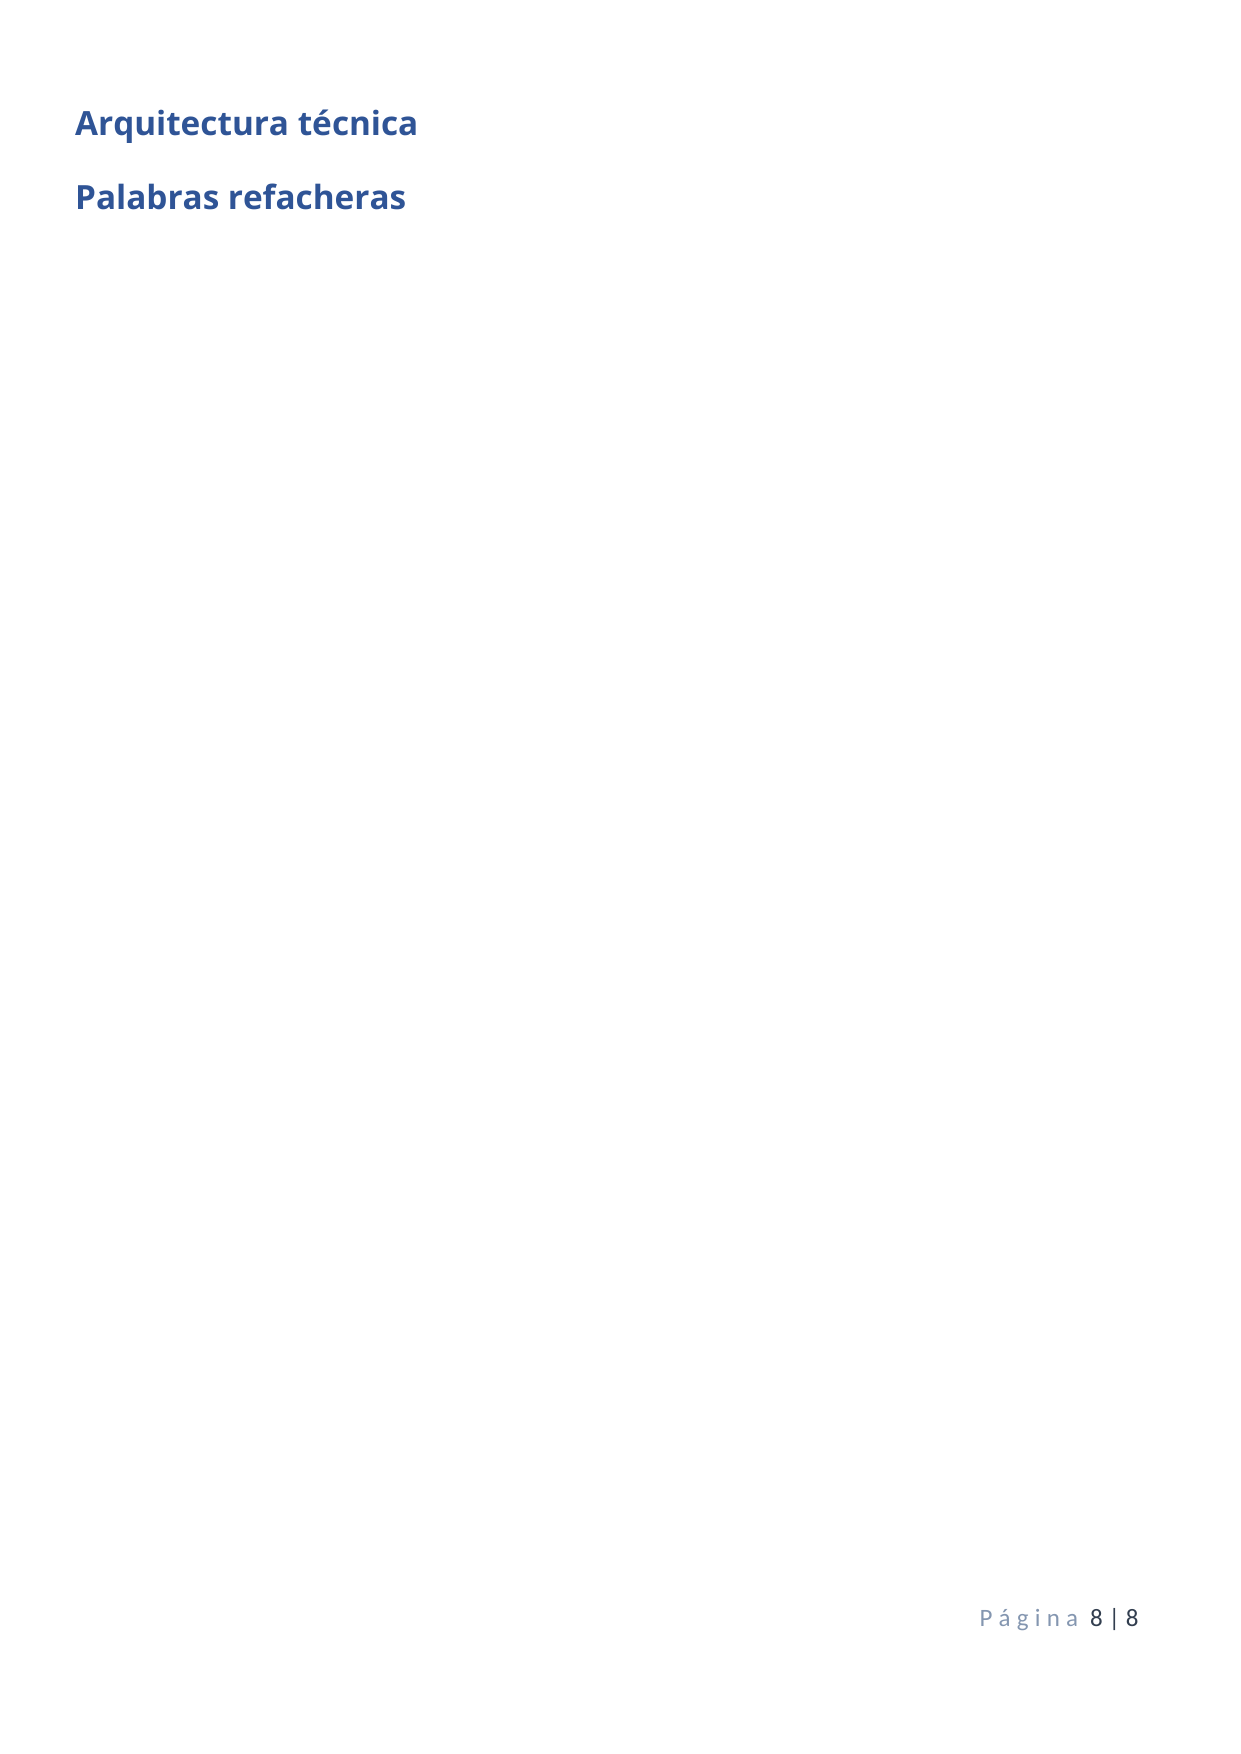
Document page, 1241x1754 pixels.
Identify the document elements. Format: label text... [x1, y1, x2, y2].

subtitle Palabras refacheras [75, 174, 1165, 219]
subtitle Arquitectura técnica [75, 100, 1165, 145]
